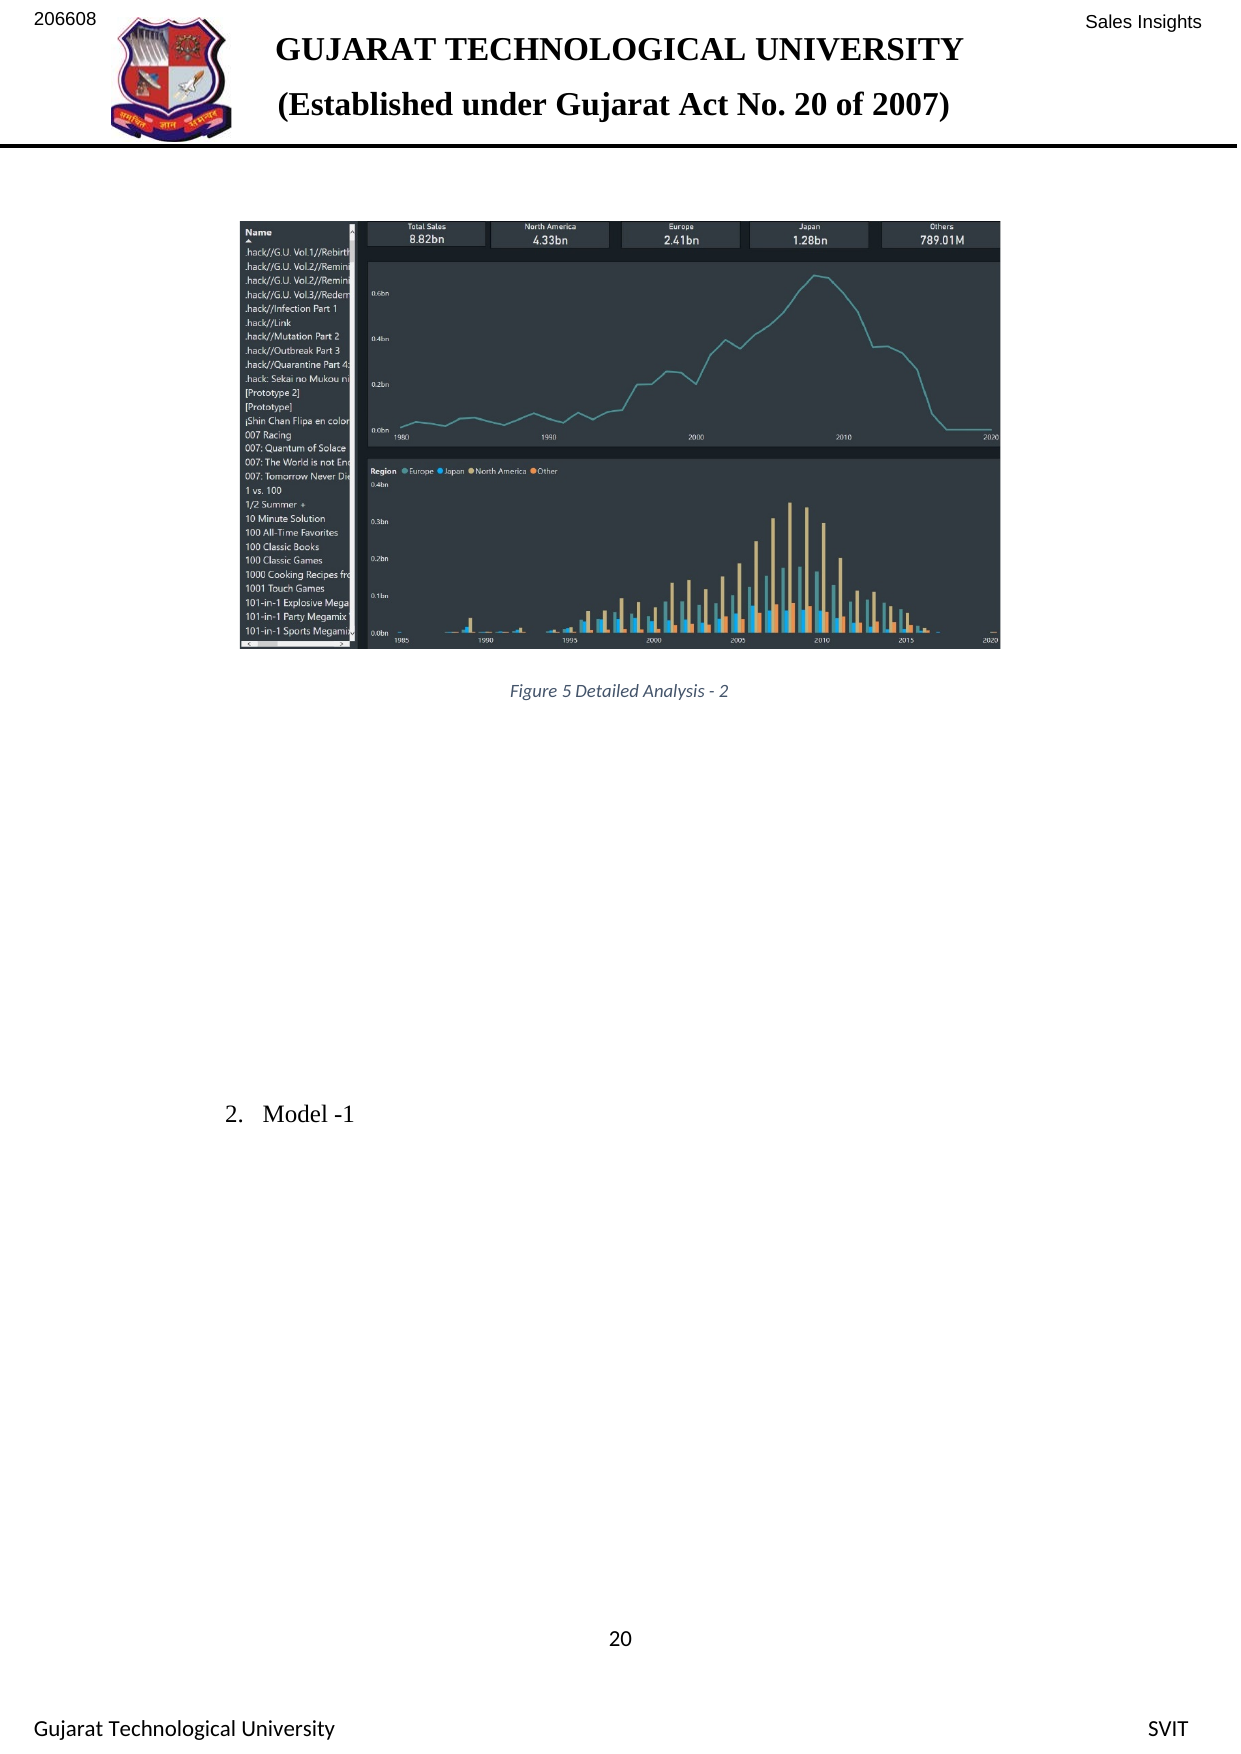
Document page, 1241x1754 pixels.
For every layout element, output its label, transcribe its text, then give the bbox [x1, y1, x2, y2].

picture [111, 17, 232, 142]
list Model -1 [225, 1099, 1090, 1128]
text Figure 5 Detailed Analysis - 2 [150, 679, 1090, 702]
picture [239, 221, 1001, 649]
